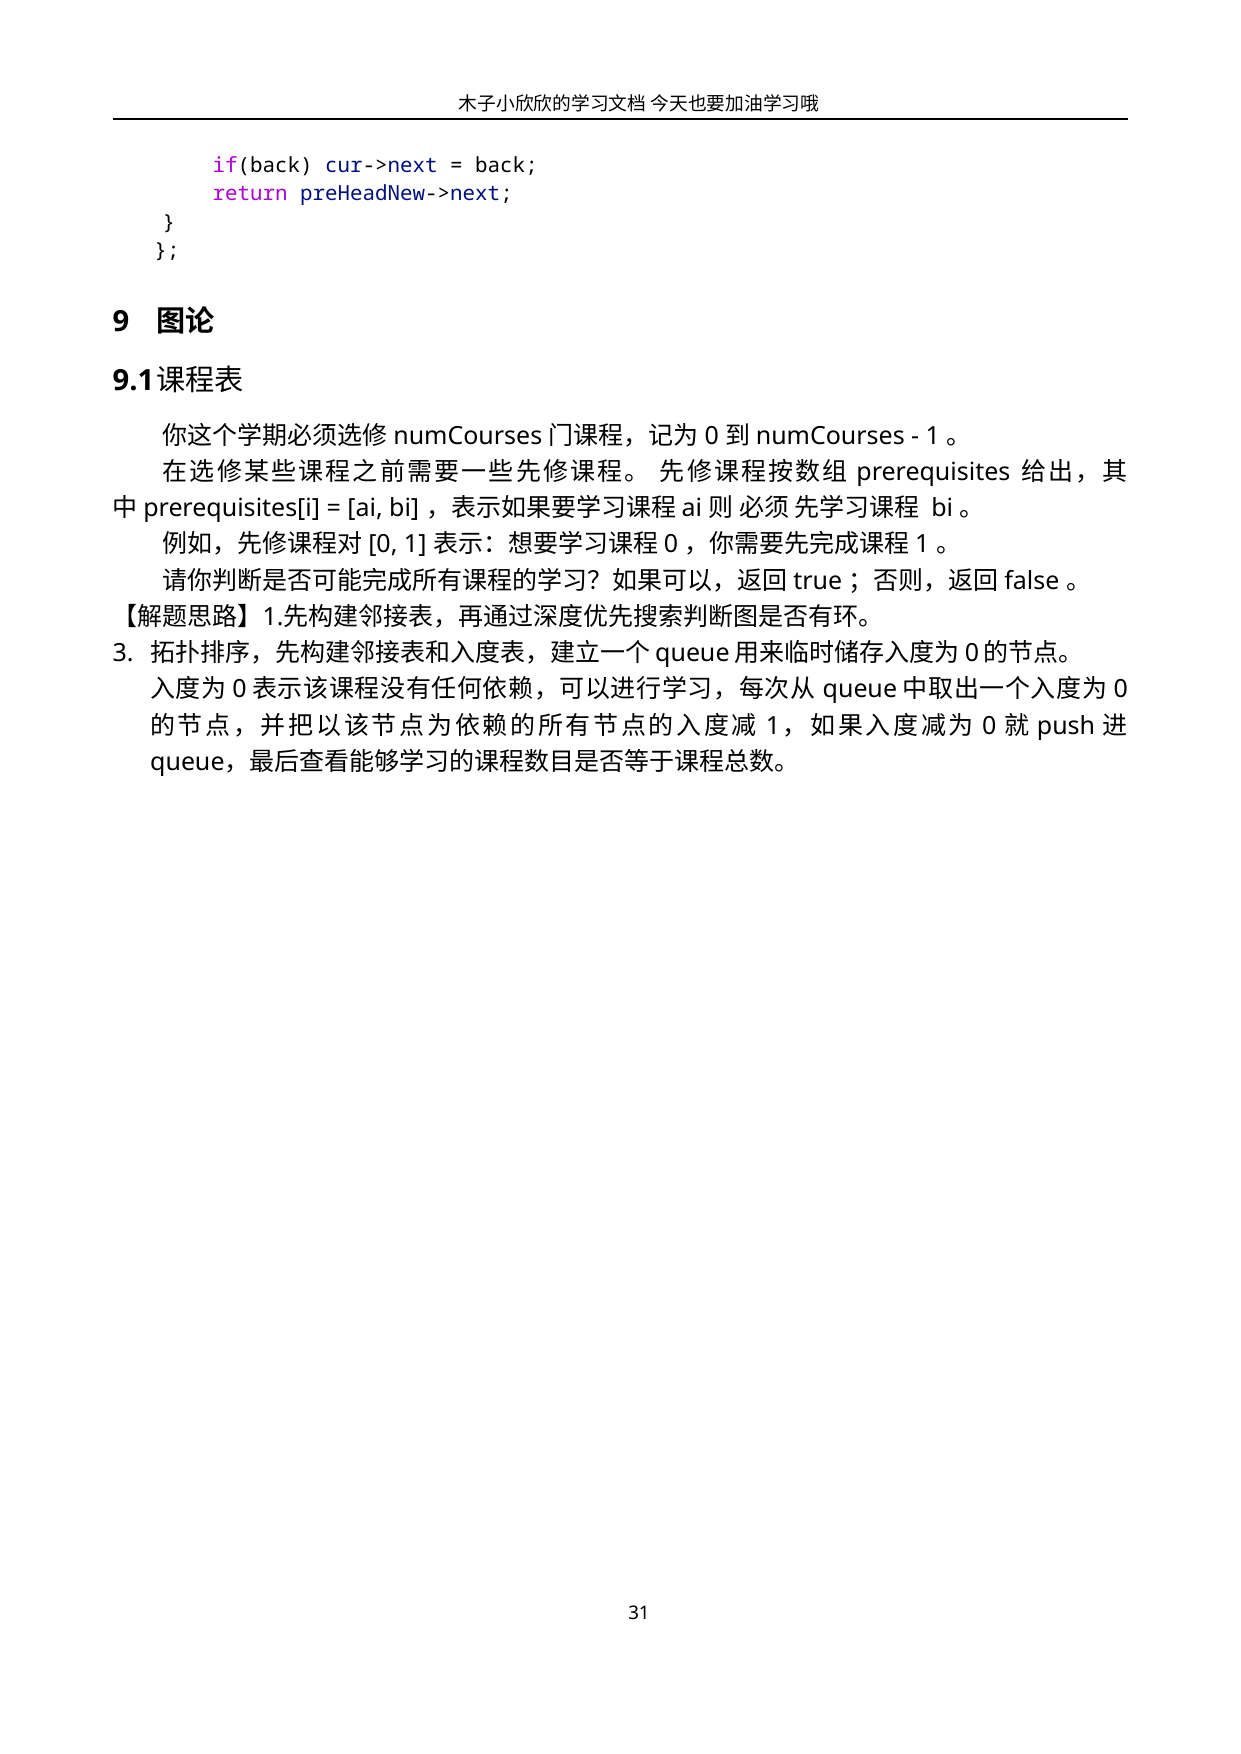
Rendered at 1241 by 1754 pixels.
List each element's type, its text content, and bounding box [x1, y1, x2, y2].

text 在选修某些课程之前需要一些先修课程。 先修课程按数组 prerequisites 给出，其中 prerequisites[i] = [ai, bi] ，表示如果要学习课程 ai 则 必须 先学习课程 bi 。 [112, 451, 1128, 524]
text 课程表 [112, 356, 1128, 399]
text 请你判断是否可能完成所有课程的学习？如果可以，返回 true ；否则，返回 false 。 [112, 560, 1128, 596]
text return preHeadNew->next; [112, 178, 1128, 207]
text 图论 [112, 298, 1128, 340]
text 你这个学期必须选修 numCourses 门课程，记为 0 到 numCourses - 1 。 [112, 415, 1128, 451]
list 拓扑排序，先构建邻接表和入度表，建立一个queue用来临时储存入度为0的节点。 [112, 633, 1128, 669]
text 【解题思路】1.先构建邻接表，再通过深度优先搜索判断图是否有环。 [112, 596, 1128, 633]
text } [112, 207, 1128, 235]
list 入度为0表示该课程没有任何依赖，可以进行学习，每次从queue中取出一个入度为0的节点，并把以该节点为依赖的所有节点的入度减1，如果入度减为0就push进queue，最后查看能够学习的课程数目是否等于课程总数。 [150, 669, 1128, 778]
text 例如，先修课程对 [0, 1] 表示：想要学习课程 0 ，你需要先完成课程 1 。 [112, 524, 1128, 560]
text if(back) cur->next = back; [112, 150, 1128, 178]
text }; [112, 235, 1128, 264]
